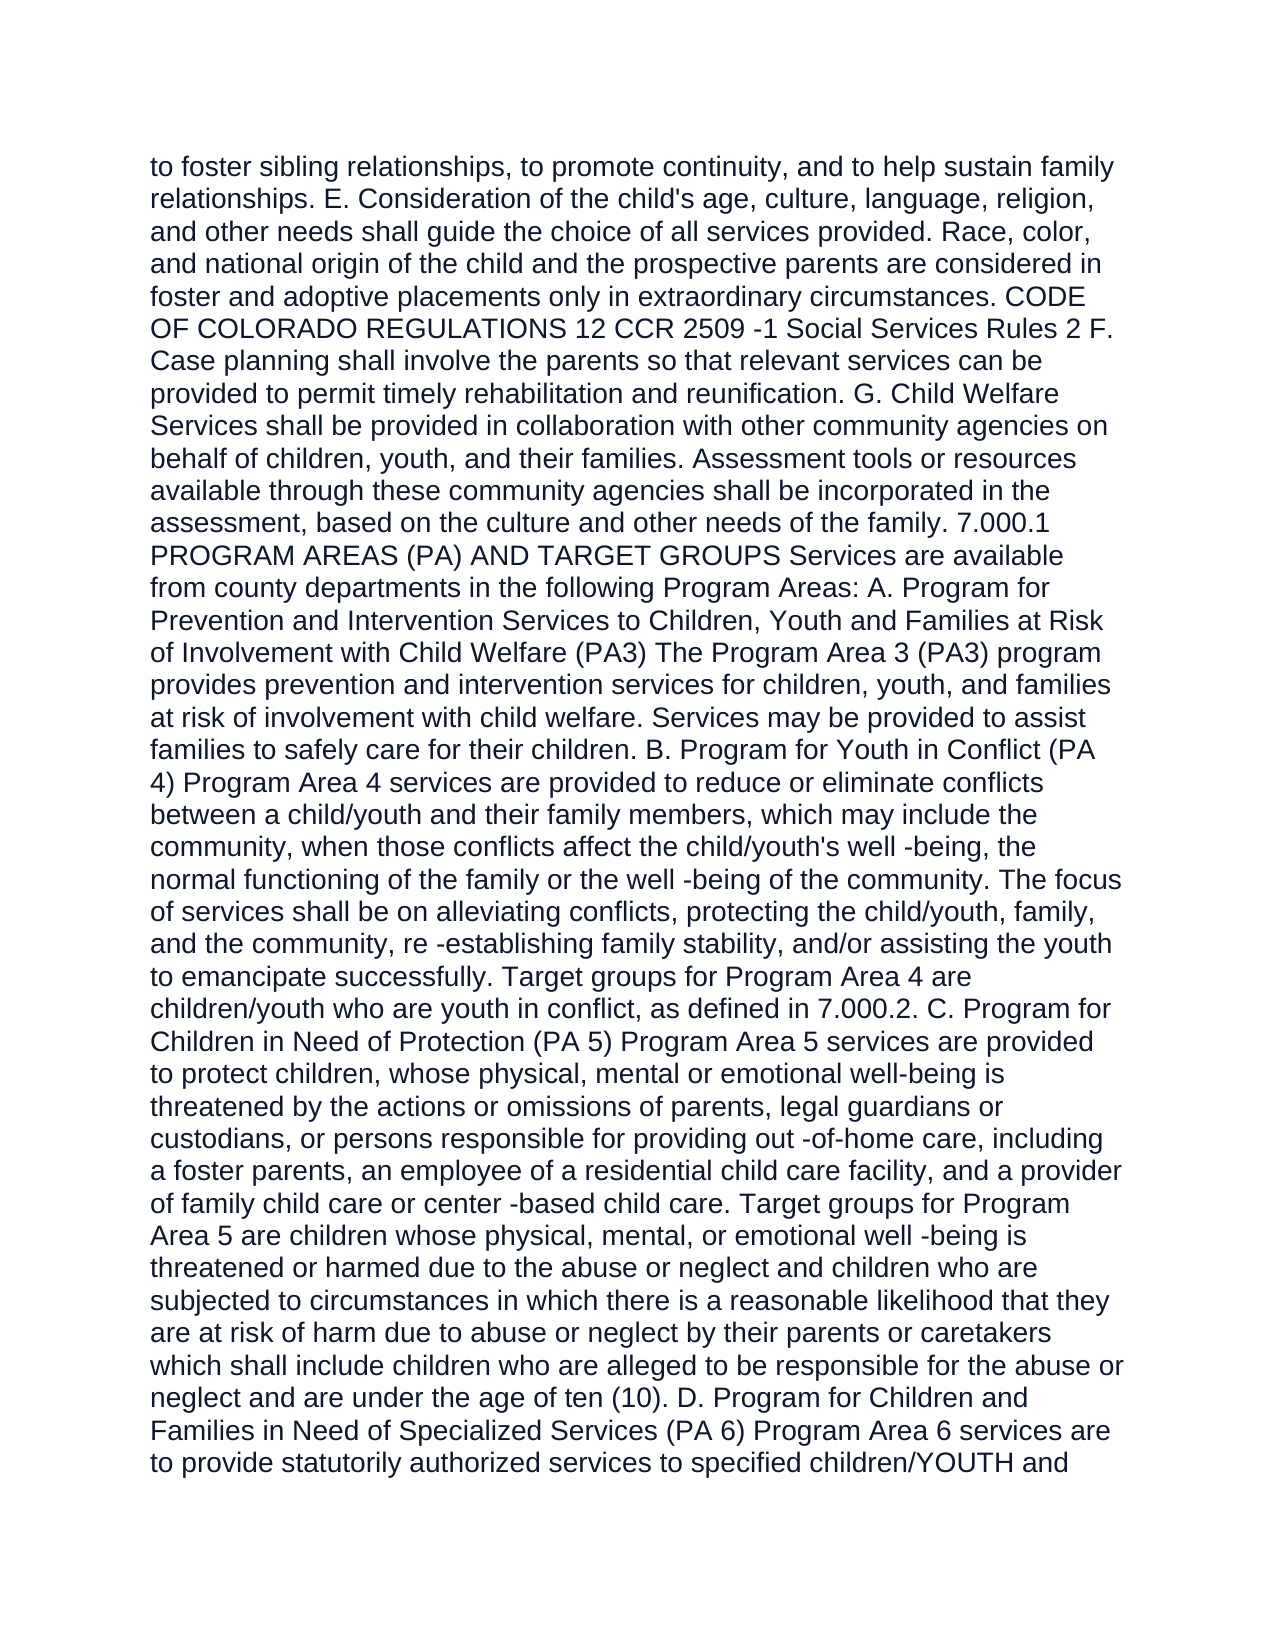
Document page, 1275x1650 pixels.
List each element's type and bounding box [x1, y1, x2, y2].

text [150, 150, 1125, 1478]
